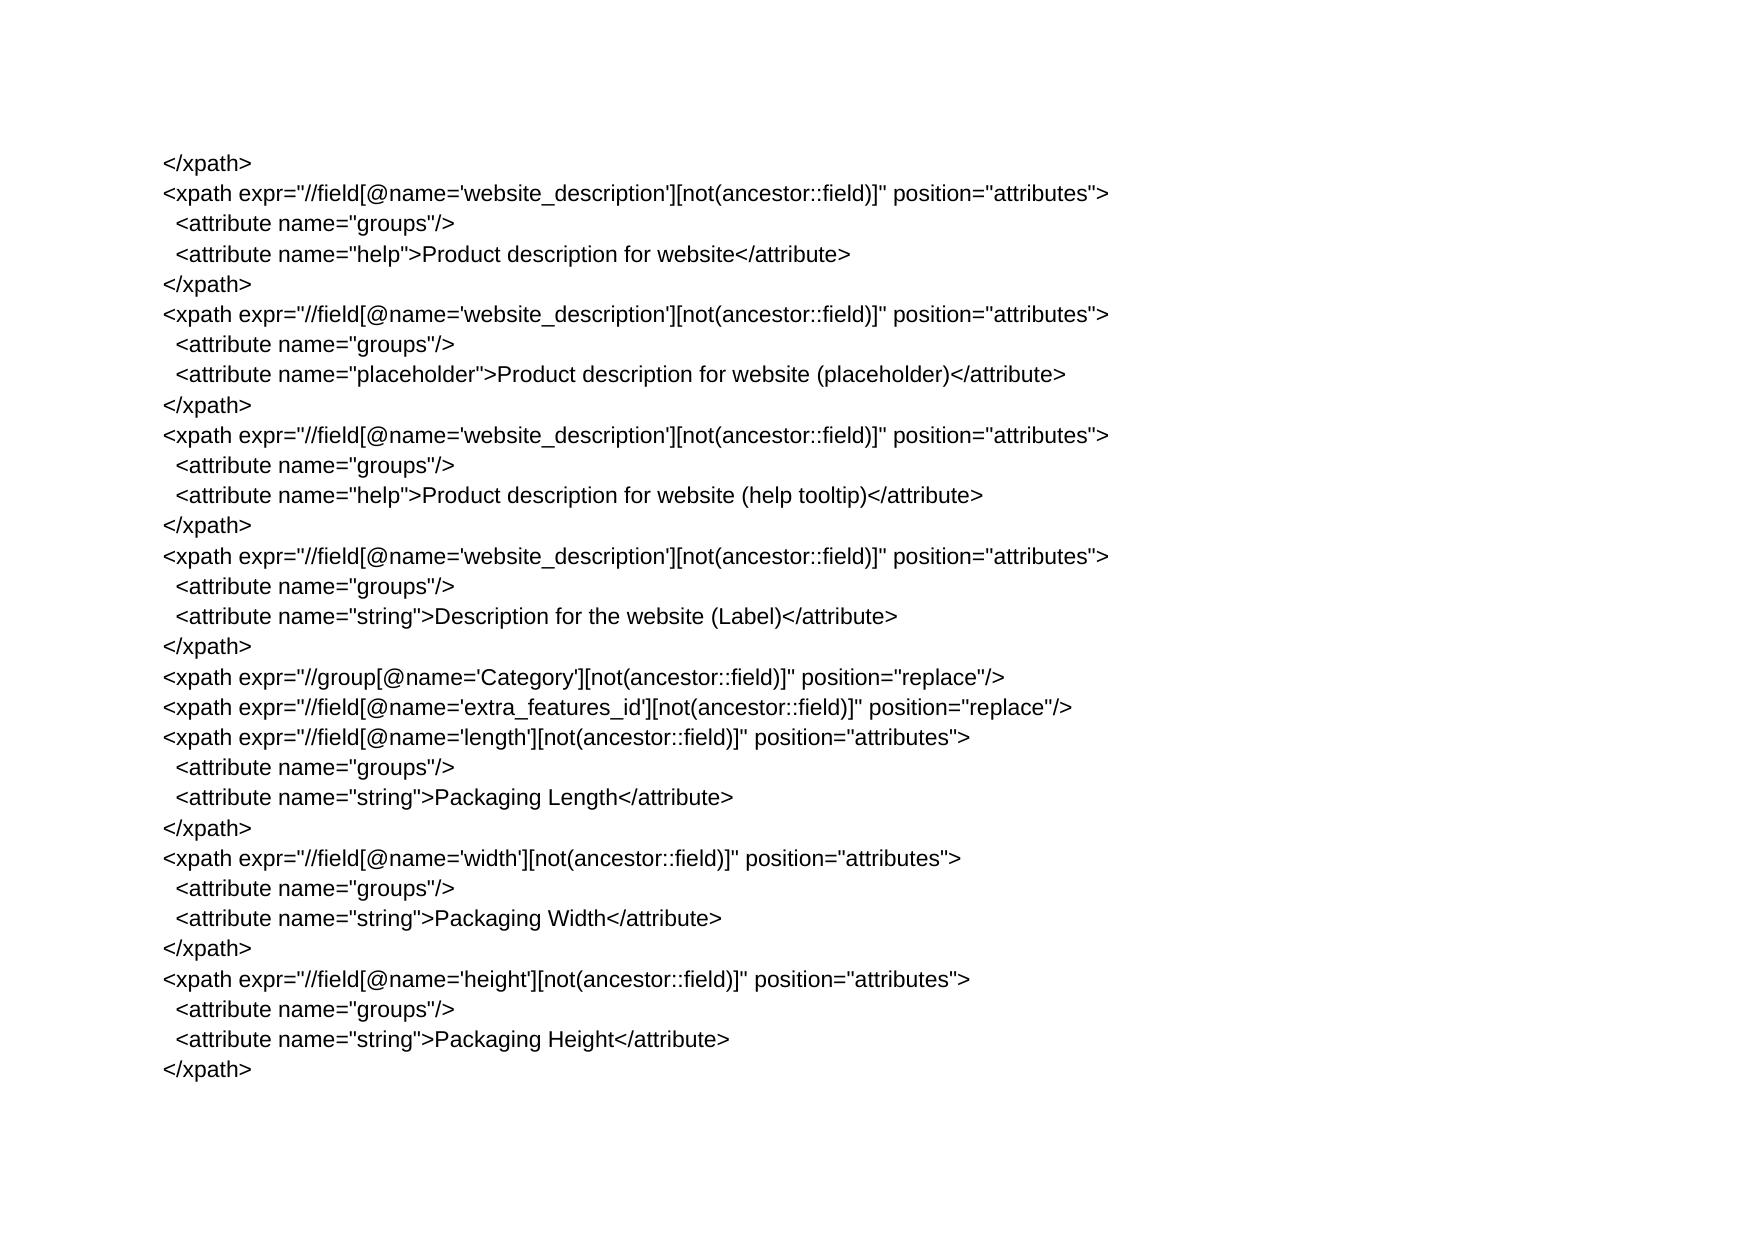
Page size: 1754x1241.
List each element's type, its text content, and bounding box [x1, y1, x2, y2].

text </xpath> [150, 1056, 1604, 1083]
text </xpath> [150, 512, 1604, 539]
text <attribute name="string">Description for the website (Label)</attribute> [150, 603, 1604, 629]
text <attribute name="groups"/> [150, 452, 1604, 478]
text <xpath expr="//field[@name='width'][not(ancestor::field)]" position="attributes"> [150, 845, 1604, 871]
text <xpath expr="//field[@name='website_description'][not(ancestor::field)]" position="attributes"> [150, 301, 1604, 327]
text </xpath> [150, 271, 1604, 297]
text </xpath> [150, 814, 1604, 841]
text <xpath expr="//group[@name='Category'][not(ancestor::field)]" position="replace"/> [150, 663, 1604, 690]
text <attribute name="groups"/> [150, 996, 1604, 1022]
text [150, 180, 1604, 207]
text </xpath> [150, 150, 1604, 176]
text <xpath expr="//field[@name='website_description'][not(ancestor::field)]" position="attributes"> [150, 543, 1604, 569]
text <attribute name="groups"/> [150, 754, 1604, 781]
text <xpath expr="//field[@name='length'][not(ancestor::field)]" position="attributes"> [150, 724, 1604, 750]
text <attribute name="string">Packaging Width</attribute> [150, 905, 1604, 932]
text <xpath expr="//field[@name='extra_features_id'][not(ancestor::field)]" position="replace"/> [150, 694, 1604, 720]
text </xpath> [150, 935, 1604, 962]
text <attribute name="help">Product description for website</attribute> [150, 241, 1604, 267]
text </xpath> [150, 392, 1604, 418]
text <attribute name="help">Product description for website (help tooltip)</attribute> [150, 482, 1604, 509]
text <attribute name="groups"/> [150, 331, 1604, 358]
text <xpath expr="//field[@name='website_description'][not(ancestor::field)]" position="attributes"> [150, 422, 1604, 448]
text <attribute name="groups"/> [150, 210, 1604, 237]
text <attribute name="placeholder">Product description for website (placeholder)</attribute> [150, 361, 1604, 388]
text </xpath> [150, 633, 1604, 660]
text <attribute name="groups"/> [150, 573, 1604, 599]
text <attribute name="groups"/> [150, 875, 1604, 901]
text <attribute name="string">Packaging Height</attribute> [150, 1026, 1604, 1052]
text <xpath expr="//field[@name='height'][not(ancestor::field)]" position="attributes"> [150, 966, 1604, 992]
text <attribute name="string">Packaging Length</attribute> [150, 784, 1604, 811]
